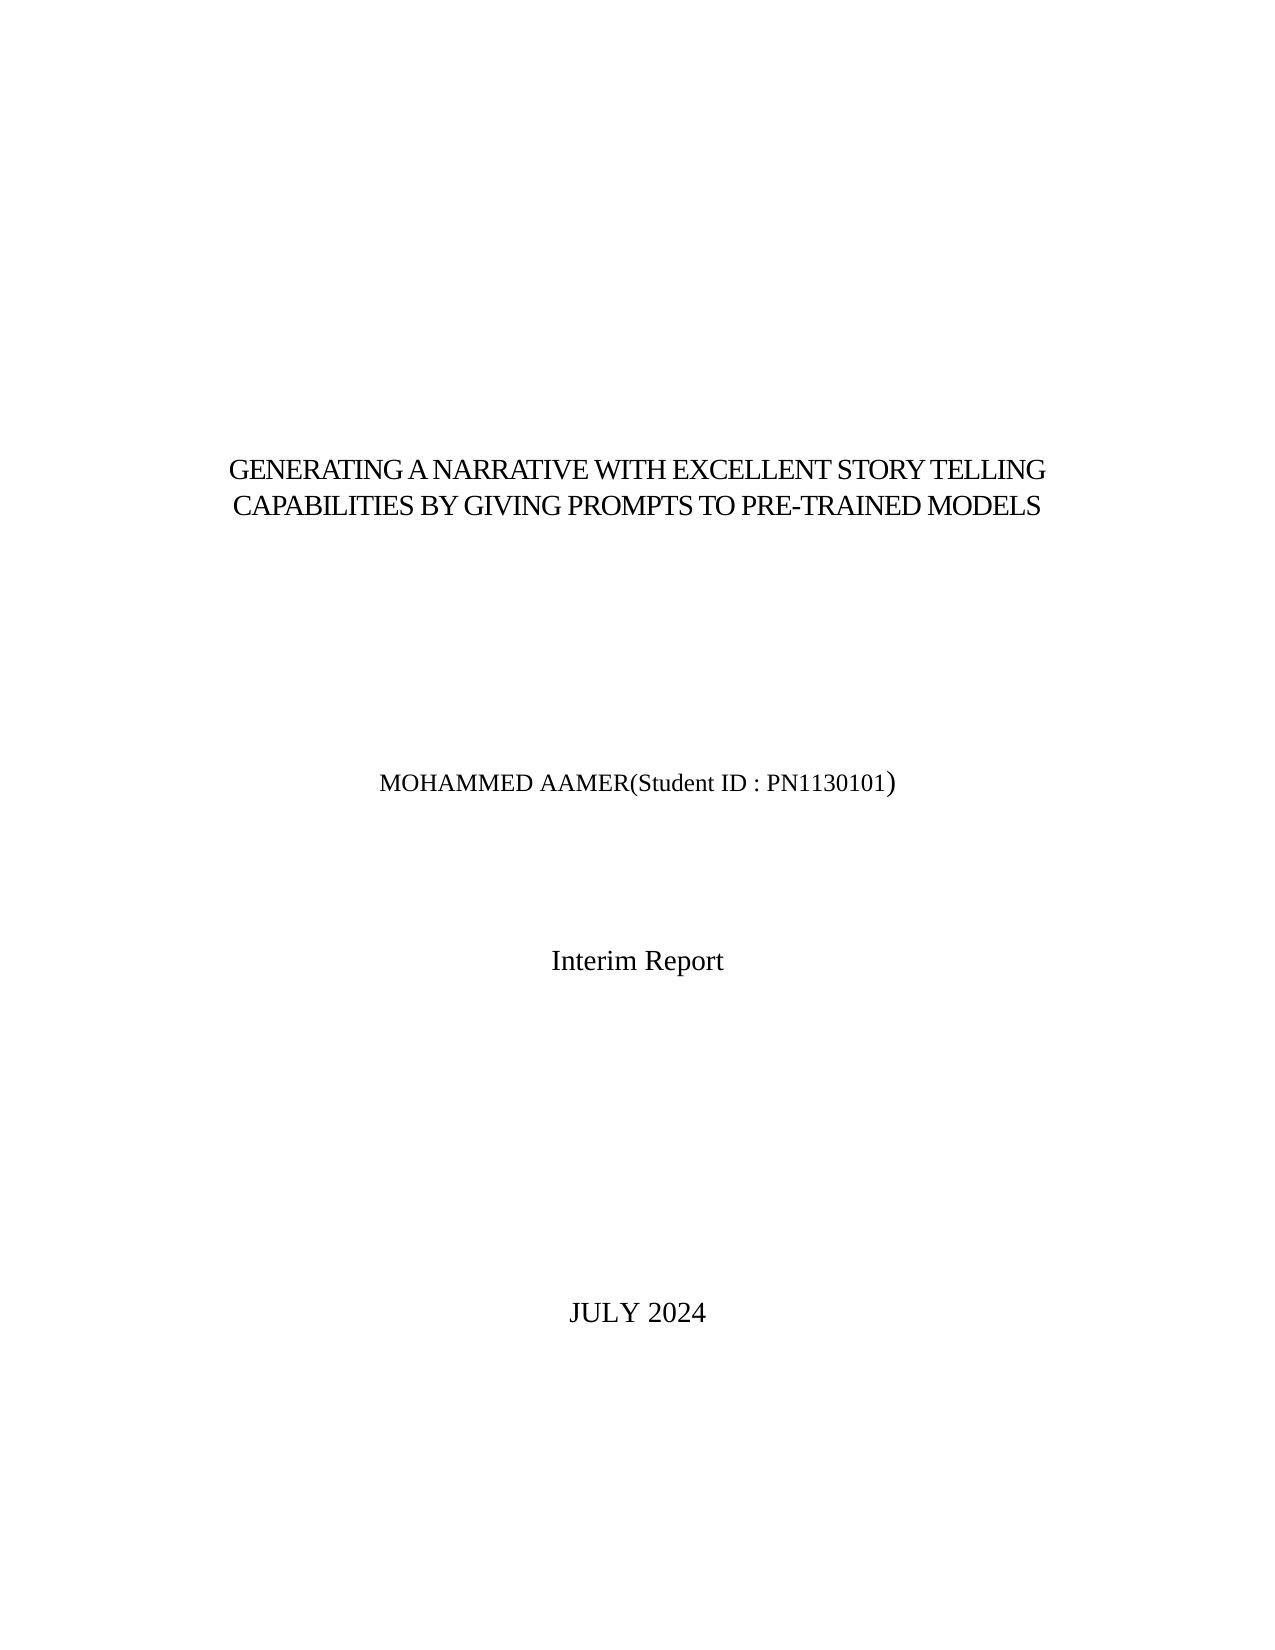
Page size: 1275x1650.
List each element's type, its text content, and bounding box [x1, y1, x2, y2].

text ) [150, 713, 1125, 797]
text GENERATING A NARRATIVE WITH EXCELLENT STORY TELLING CAPABILITIES BY GIVING PROMPTS TO PRE-TRAINED MODELS [150, 452, 1125, 522]
text Interim Report [268, 943, 1007, 977]
